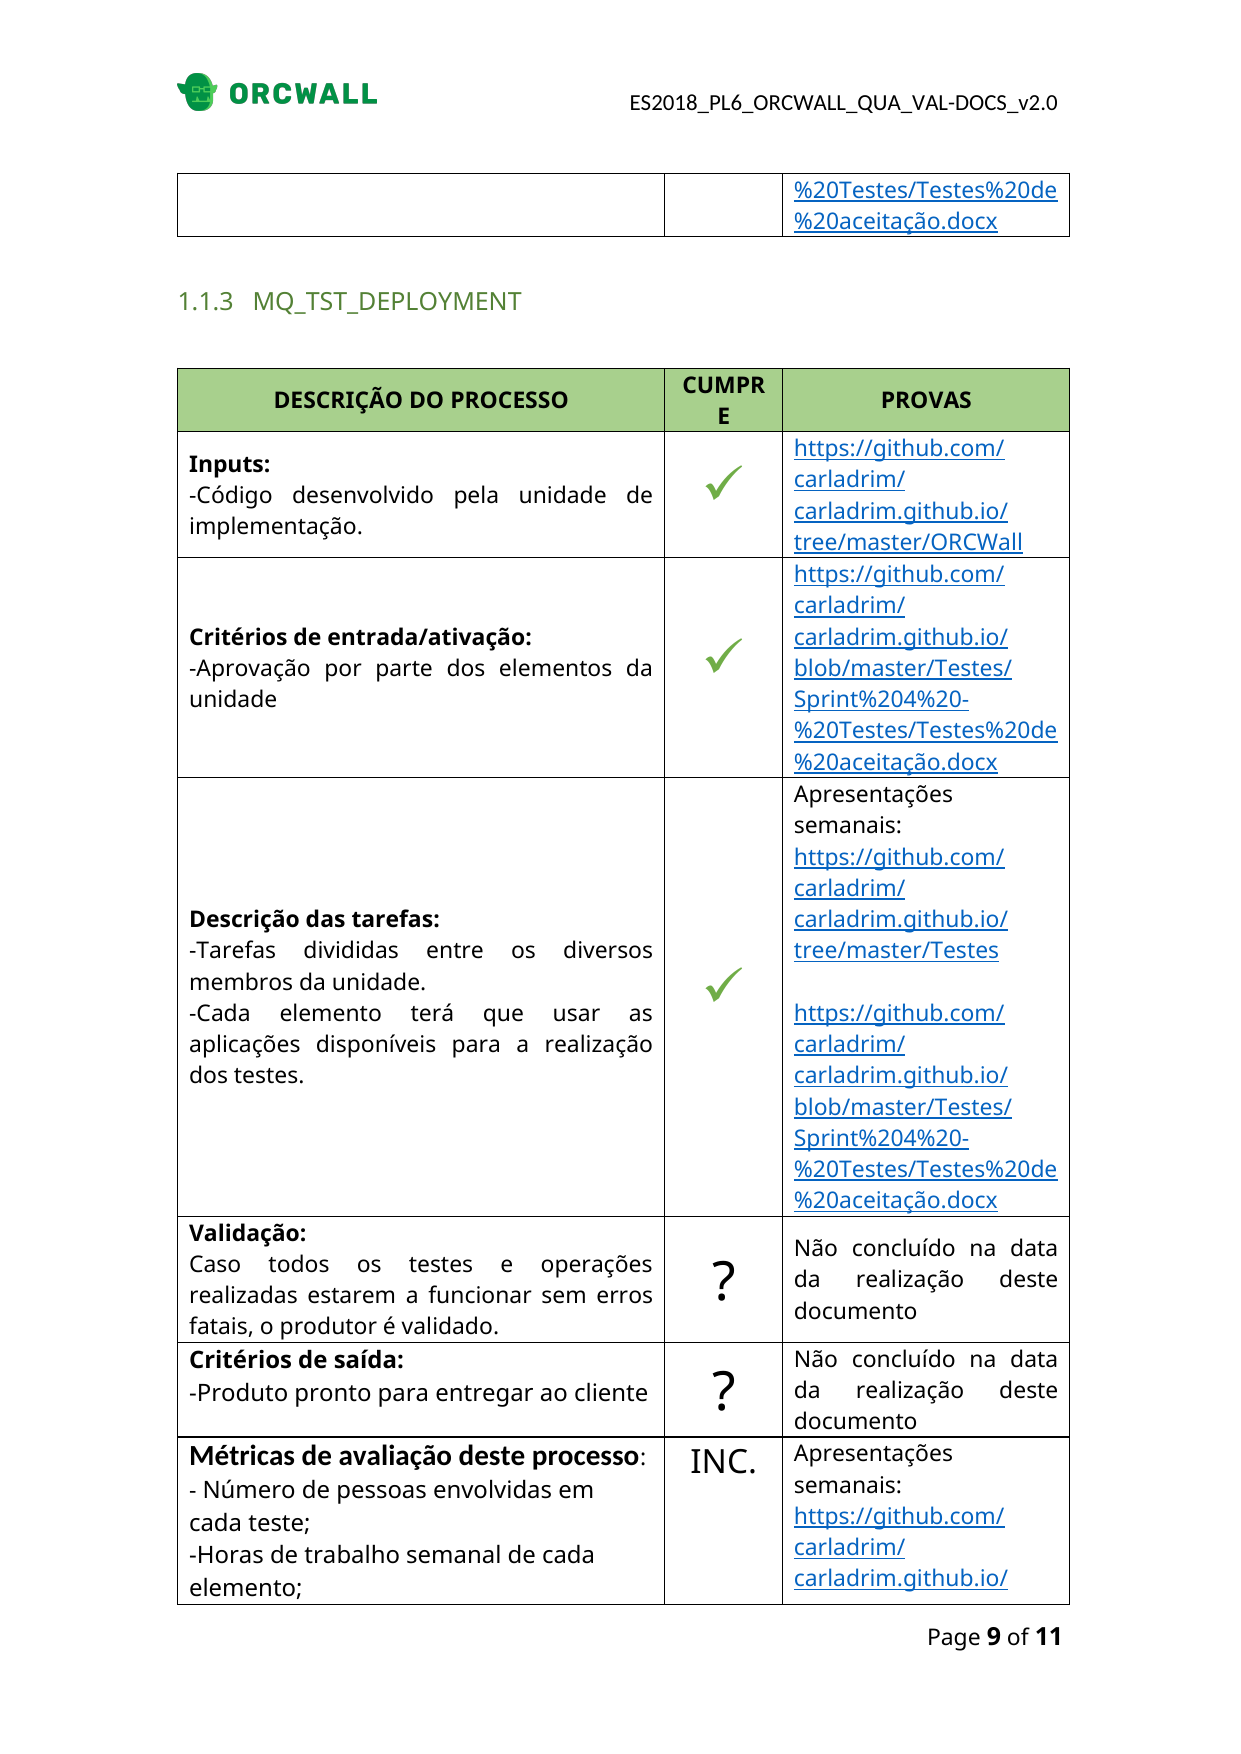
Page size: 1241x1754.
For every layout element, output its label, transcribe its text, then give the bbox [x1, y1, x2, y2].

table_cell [783, 1438, 1069, 1603]
table_cell Apresentações semanais: https://github.com/carladrim/carladrim.github.io/tree/master/Testes https://github.com/carladrim/carladrim.github.io/blob/master/Testes/Sprint%204%20-%20Testes/Testes%20de%20aceitação.docx [783, 778, 1069, 1216]
subtitle MQ_TST_DEPLOYMENT [177, 284, 1063, 318]
table_cell INC. [665, 1438, 782, 1603]
table_cell https://github.com/carladrim/carladrim.github.io/tree/master/ORCWall [783, 432, 1069, 557]
table_cell Não concluído na data da realização deste documento [783, 1343, 1069, 1436]
table_cell https://github.com/carladrim/carladrim.github.io/blob/master/Testes/Sprint%204%20-%20Testes/Testes%20de%20aceitação.docx [783, 558, 1069, 777]
table_header CUMPRE [665, 369, 782, 431]
table_cell ? [665, 1217, 782, 1342]
table_cell [665, 778, 782, 1216]
table_cell [665, 558, 782, 777]
picture [177, 73, 377, 111]
table_header PROVAS [783, 369, 1069, 431]
table_cell Inputs: -Código desenvolvido pela unidade de implementação. [178, 432, 664, 557]
table_cell [665, 174, 782, 236]
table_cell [783, 174, 1069, 236]
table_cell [178, 1438, 664, 1603]
table_header DESCRIÇÃO DO PROCESSO [178, 369, 664, 431]
table_cell Validação: Caso todos os testes e operações realizadas estarem a funcionar sem erros fatais, o produtor é validado. [178, 1217, 664, 1342]
table_cell ? [665, 1343, 782, 1436]
table_cell Critérios de saída: -Produto pronto para entregar ao cliente [178, 1343, 664, 1436]
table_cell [178, 174, 664, 236]
table_cell Não concluído na data da realização deste documento [783, 1217, 1069, 1342]
table_cell [665, 432, 782, 557]
table_cell Descrição das tarefas: -Tarefas divididas entre os diversos membros da unidade. -Cada elemento terá que usar as aplicações disponíveis para a realização dos testes. [178, 778, 664, 1216]
table_cell Critérios de entrada/ativação: -Aprovação por parte dos elementos da unidade [178, 558, 664, 777]
